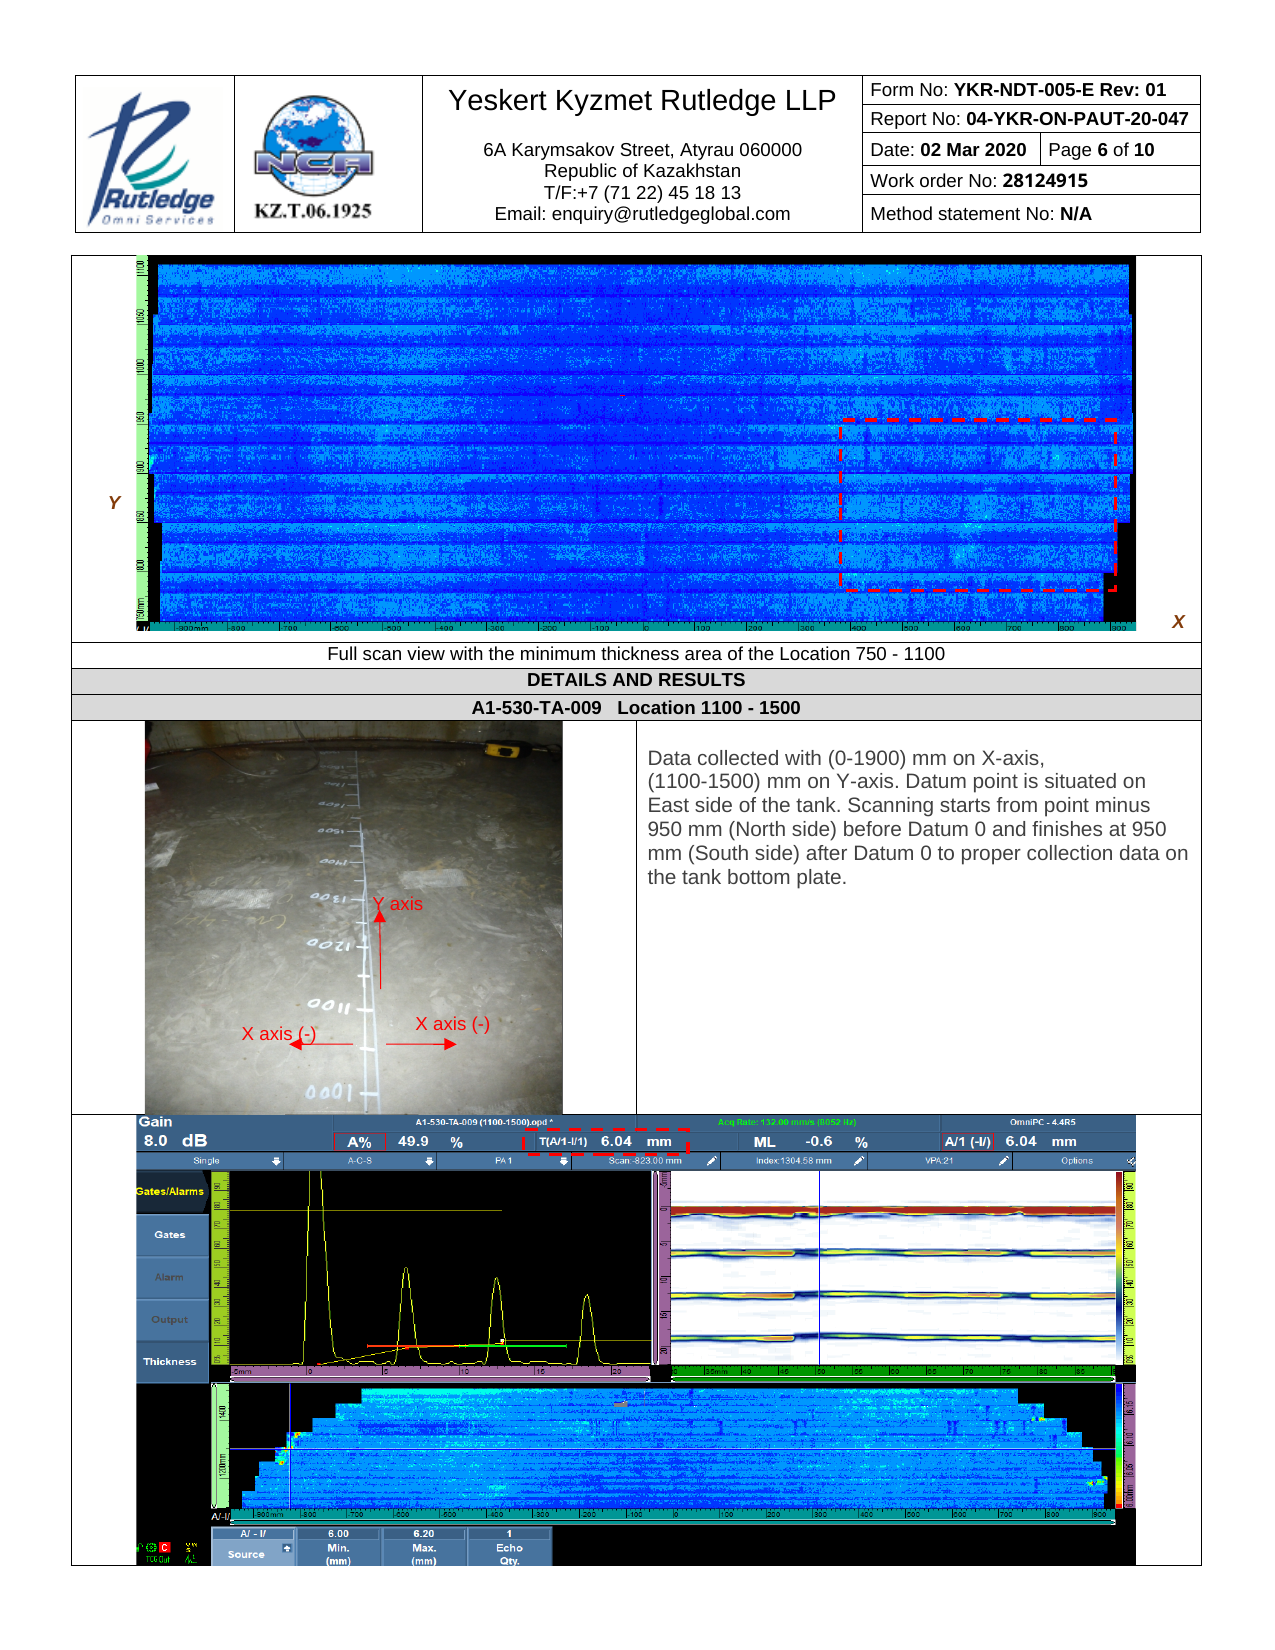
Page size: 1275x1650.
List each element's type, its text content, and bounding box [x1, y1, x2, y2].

picture [252, 94, 376, 220]
table_cell A1-530-TA-009 Location 1100 - 1500 [72, 695, 1201, 720]
table_cell Full scan view with the minimum thickness area of the Location 750 - 1100 [72, 643, 1201, 668]
table_cell [1136, 1115, 1201, 1565]
table_cell [72, 1115, 136, 1565]
picture [136, 255, 1137, 631]
picture [82, 87, 224, 232]
table_cell DETAILS AND RESULTS [72, 669, 1201, 694]
table_cell [563, 721, 636, 1114]
picture [136, 721, 1136, 1566]
table_cell Data collected with (0-1900) mm on X-axis, (1100-1500) mm on Y-axis. Datum point is situated on East side of the tank. Scanning starts from point minus 950 mm (North side) before Datum 0 and finishes at 950 mm (South side) after Datum 0 to proper collection data on the tank bottom plate. [637, 721, 1201, 1114]
table_cell [72, 256, 1201, 642]
table_cell [72, 721, 144, 1114]
